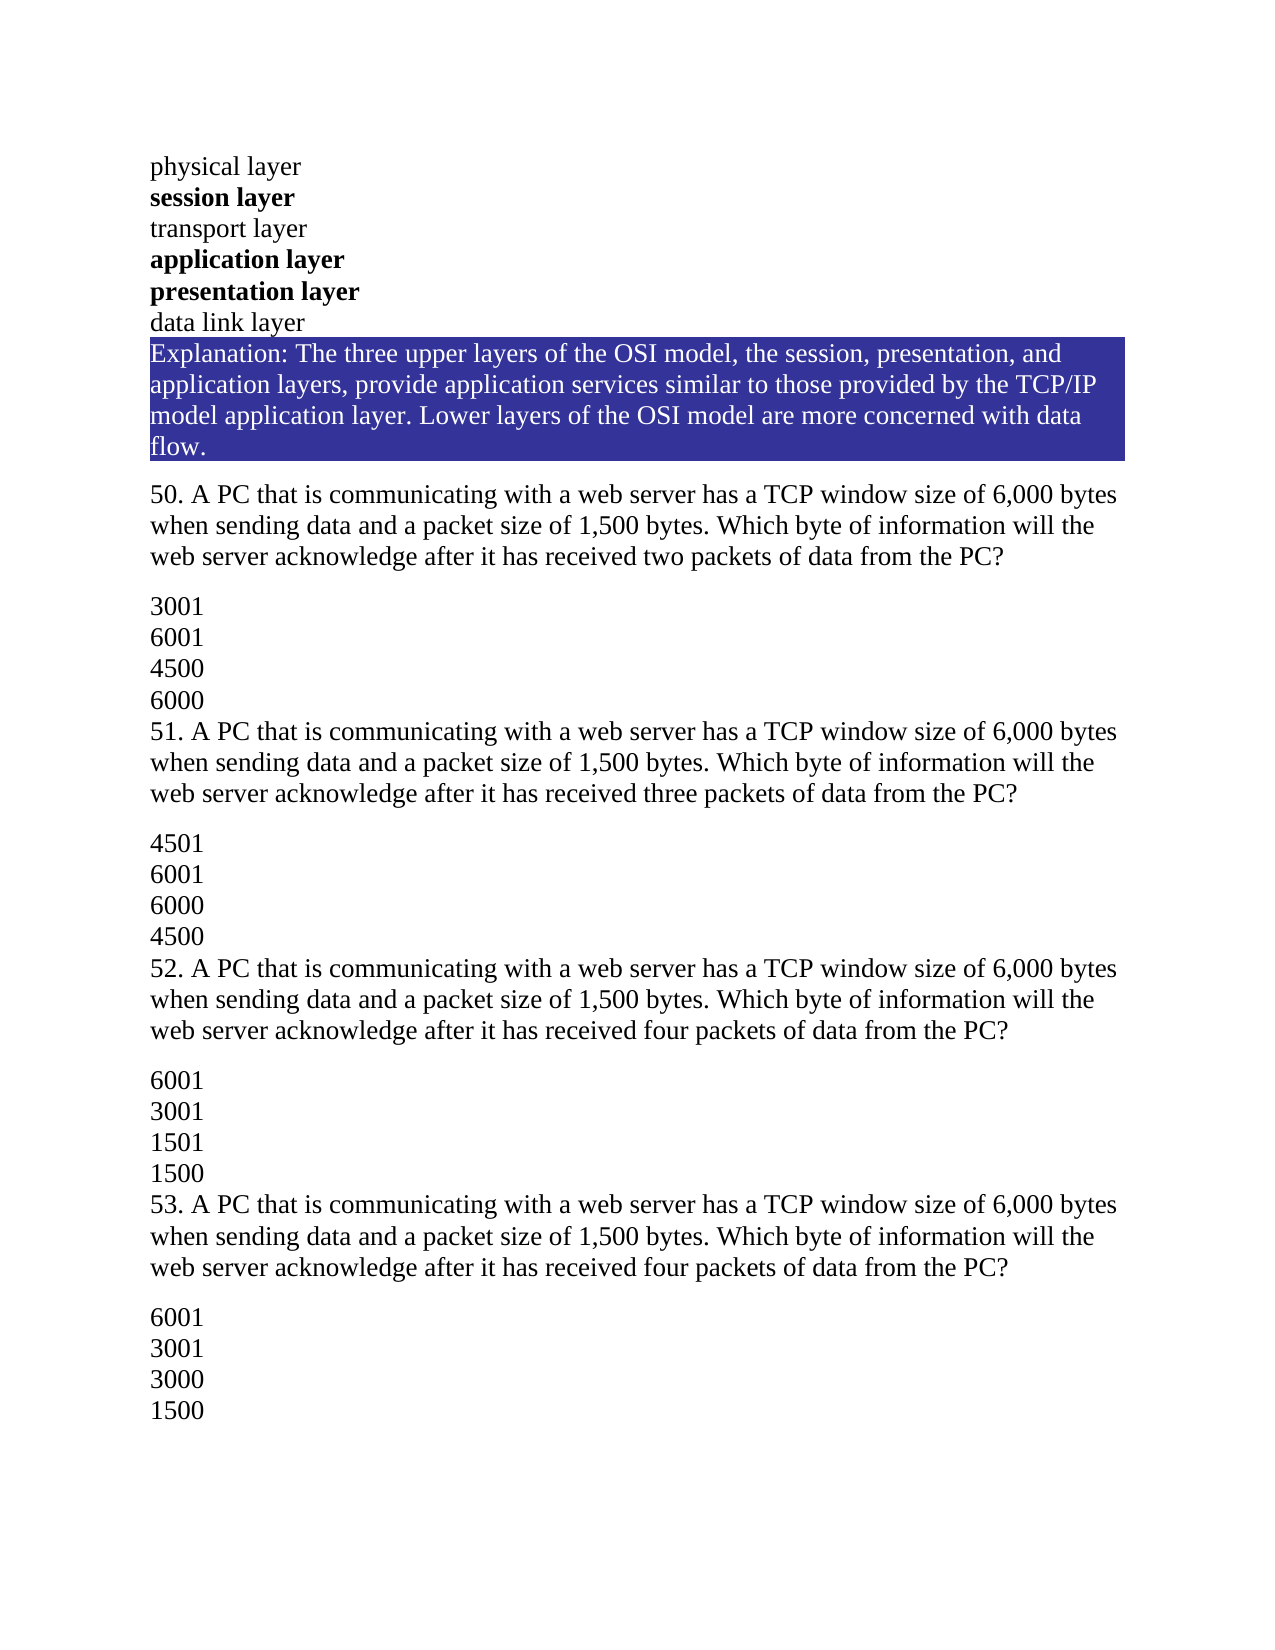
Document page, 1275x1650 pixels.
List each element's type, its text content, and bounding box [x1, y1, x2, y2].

text 51. A PC that is communicating with a web server has a TCP window size of 6,000 bytes when sending data and a packet size of 1,500 bytes. Which byte of information will the web server acknowledge after it has received three packets of data from the PC? [150, 715, 1125, 808]
text 52. A PC that is communicating with a web server has a TCP window size of 6,000 bytes when sending data and a packet size of 1,500 bytes. Which byte of information will the web server acknowledge after it has received four packets of data from the PC? [150, 952, 1125, 1045]
text 6001 3001 1501 1500 [150, 1064, 1125, 1188]
text physical layer session layer transport layer application layer presentation layer data link layer [150, 150, 1125, 337]
text 53. A PC that is communicating with a web server has a TCP window size of 6,000 bytes when sending data and a packet size of 1,500 bytes. Which byte of information will the web server acknowledge after it has received four packets of data from the PC? [150, 1188, 1125, 1282]
text 50. A PC that is communicating with a web server has a TCP window size of 6,000 bytes when sending data and a packet size of 1,500 bytes. Which byte of information will the web server acknowledge after it has received two packets of data from the PC? [150, 478, 1125, 572]
text 4501 6001 6000 4500 [150, 827, 1125, 952]
text 6001 3001 3000 1500 [150, 1301, 1125, 1425]
text Explanation: The three upper layers of the OSI model, the session, presentation, and application layers, provide application services similar to those provided by the TCP/IP model application layer. Lower layers of the OSI model are more concerned with data flow. [150, 337, 1125, 461]
text 3001 6001 4500 6000 [150, 590, 1125, 715]
